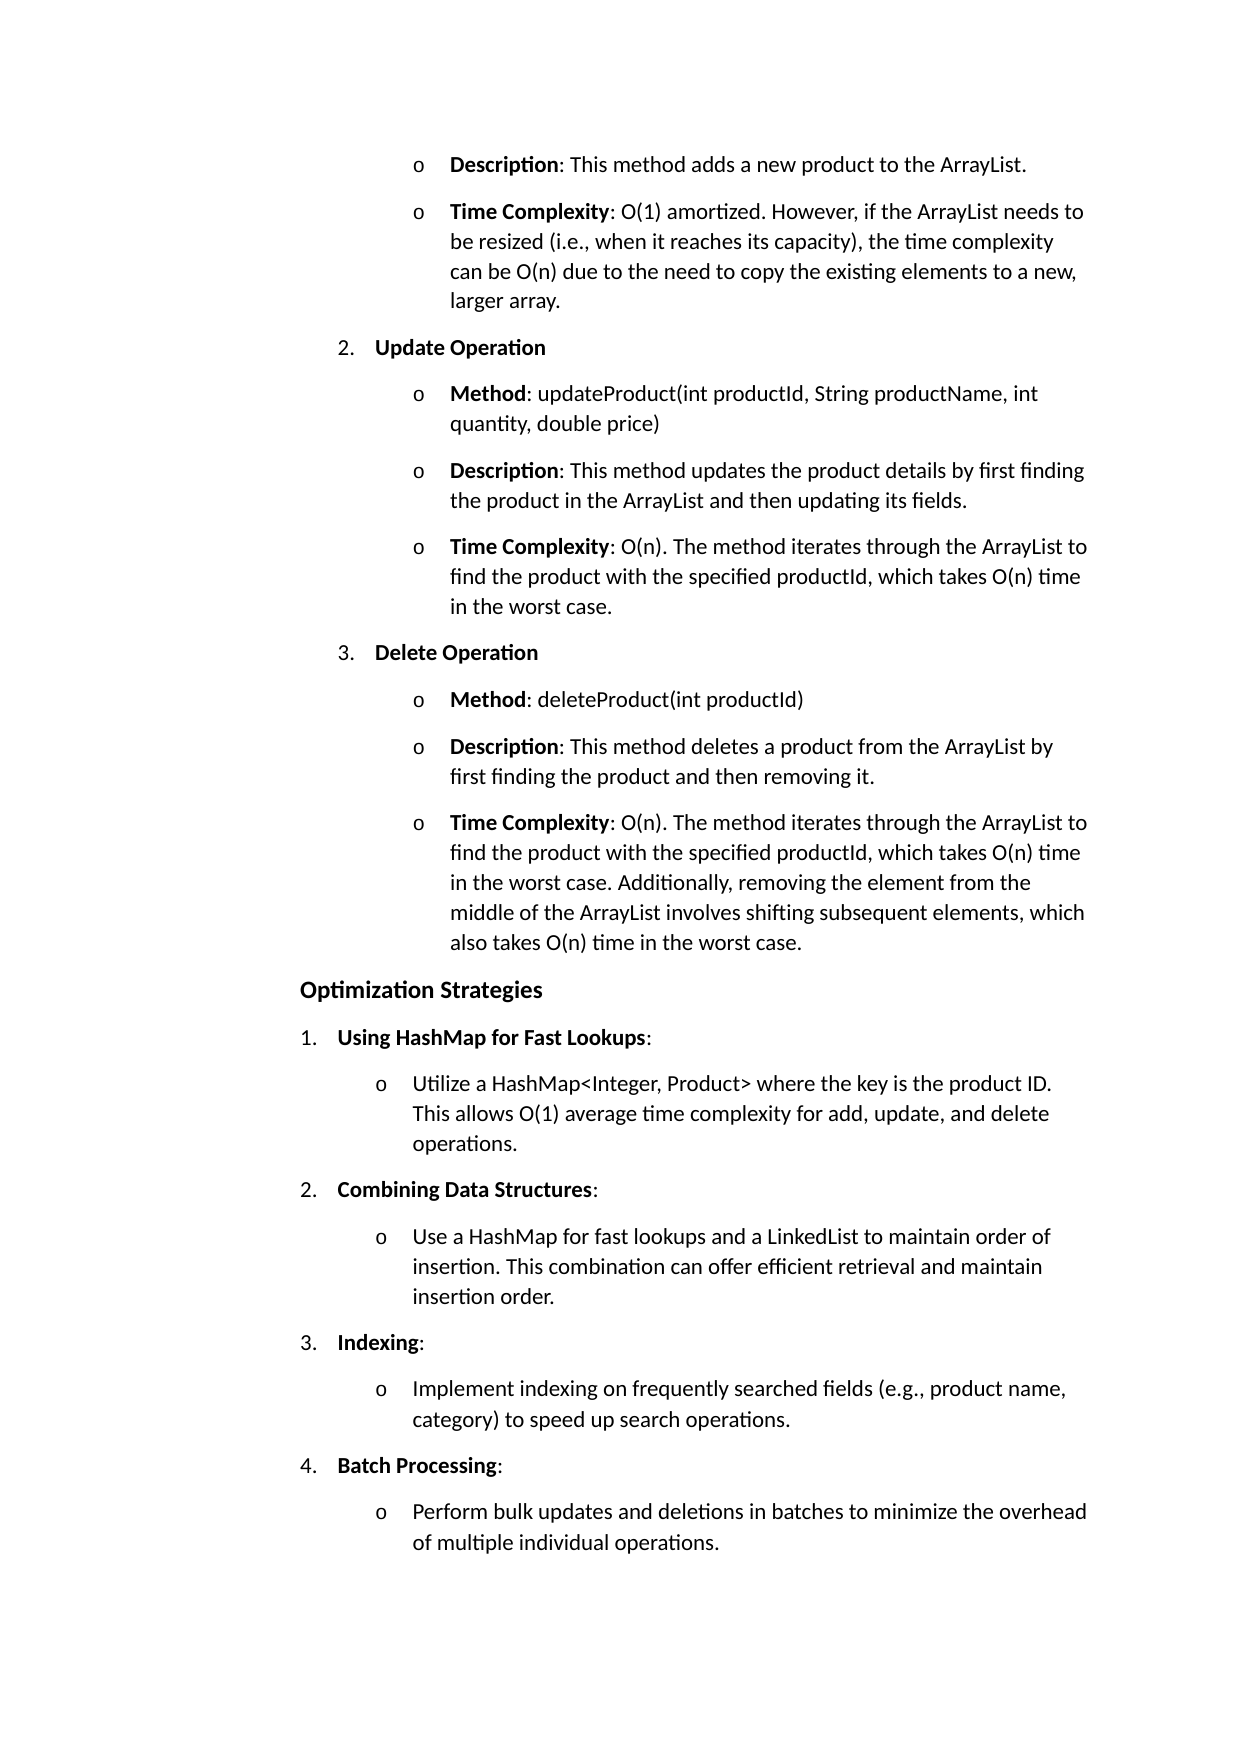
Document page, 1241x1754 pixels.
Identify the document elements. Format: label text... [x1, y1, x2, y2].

list Description: This method deletes a product from the ArrayList by first finding the product and then removing it. [412, 732, 1090, 790]
list Delete Operation [337, 638, 1090, 667]
list Time Complexity: O(n). The method iterates through the ArrayList to find the product with the specified productId, which takes O(n) time in the worst case. Additionally, removing the element from the middle of the ArrayList involves shifting subsequent elements, which also takes O(n) time in the worst case. [412, 808, 1090, 956]
list Indexing: [300, 1328, 1090, 1356]
list Description: This method adds a new product to the ArrayList. [412, 150, 1090, 178]
list Utilize a HashMap<Integer, Product> where the key is the product ID. This allows O(1) average time complexity for add, update, and delete operations. [375, 1069, 1090, 1157]
text Optimization Strategies [300, 974, 1090, 1004]
list Update Operation [337, 333, 1090, 361]
list Using HashMap for Fast Lookups: [300, 1023, 1090, 1051]
list Use a HashMap for fast lookups and a LinkedList to maintain order of insertion. This combination can offer efficient retrieval and maintain insertion order. [375, 1222, 1090, 1310]
list Method: updateProduct(int productId, String productName, int quantity, double price) [412, 379, 1090, 437]
list Perform bulk updates and deletions in batches to minimize the overhead of multiple individual operations. [375, 1497, 1090, 1556]
list Batch Processing: [300, 1451, 1090, 1479]
list Method: deleteProduct(int productId) [412, 685, 1090, 713]
list Time Complexity: O(n). The method iterates through the ArrayList to find the product with the specified productId, which takes O(n) time in the worst case. [412, 532, 1090, 620]
list Time Complexity: O(1) amortized. However, if the ArrayList needs to be resized (i.e., when it reaches its capacity), the time complexity can be O(n) due to the need to copy the existing elements to a new, larger array. [412, 197, 1090, 314]
list Description: This method updates the product details by first finding the product in the ArrayList and then updating its fields. [412, 456, 1090, 514]
list Combining Data Structures: [300, 1176, 1090, 1203]
list Implement indexing on frequently searched fields (e.g., product name, category) to speed up search operations. [375, 1374, 1090, 1433]
